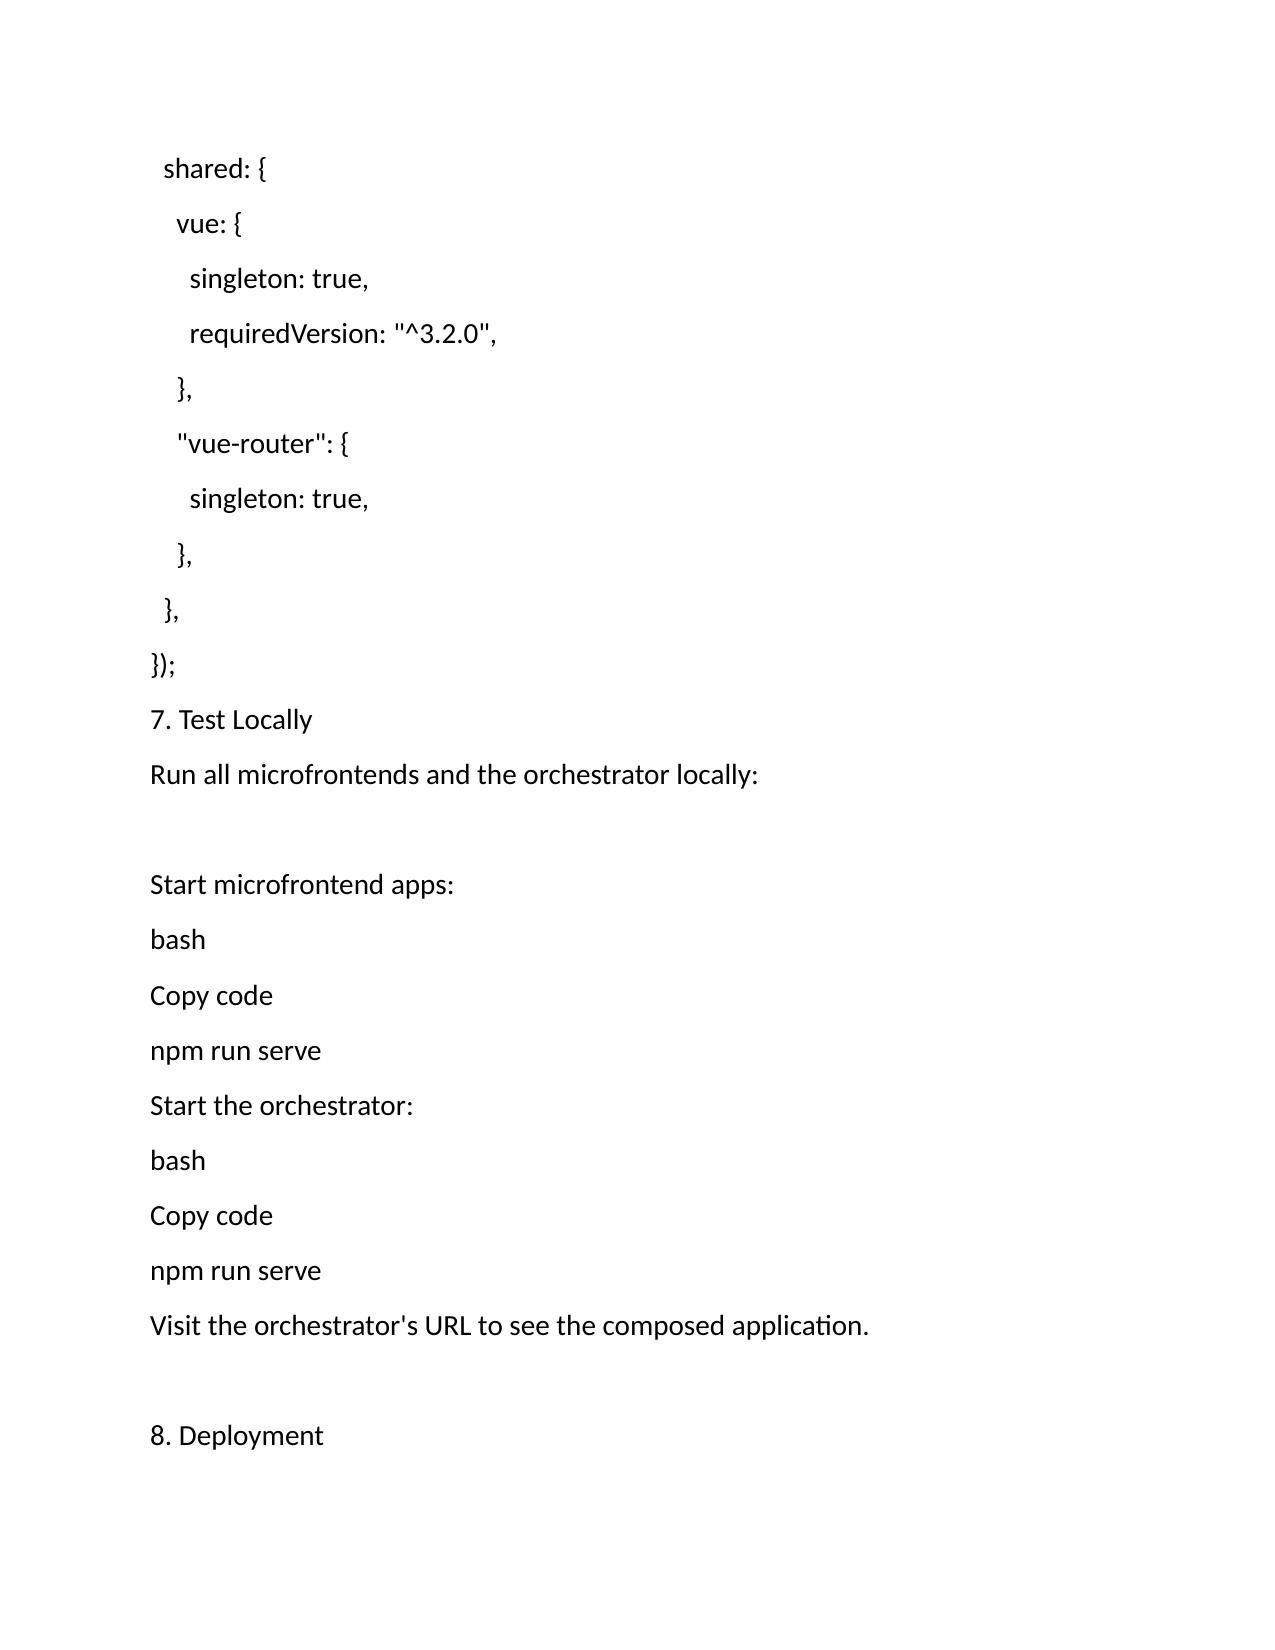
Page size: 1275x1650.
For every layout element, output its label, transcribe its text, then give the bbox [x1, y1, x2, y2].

text singleton: true, [150, 481, 1125, 516]
text shared: { [150, 150, 1125, 186]
text "vue-router": { [150, 426, 1125, 461]
text 7. Test Locally [150, 701, 1125, 737]
text npm run serve [150, 1252, 1125, 1288]
text bash [150, 921, 1125, 957]
text vue: { [150, 205, 1125, 241]
text Visit the orchestrator's URL to see the composed application. [150, 1307, 1125, 1343]
text Start the orchestrator: [150, 1087, 1125, 1122]
text }, [150, 370, 1125, 406]
text bash [150, 1142, 1125, 1177]
text 8. Deployment [150, 1417, 1125, 1453]
text Run all microfrontends and the orchestrator locally: [150, 756, 1125, 792]
text }); [150, 646, 1125, 682]
text requiredVersion: "^3.2.0", [150, 315, 1125, 351]
text Start microfrontend apps: [150, 866, 1125, 902]
text singleton: true, [150, 260, 1125, 296]
text }, [150, 591, 1125, 626]
text }, [150, 536, 1125, 571]
text npm run serve [150, 1032, 1125, 1067]
text Copy code [150, 977, 1125, 1012]
text Copy code [150, 1197, 1125, 1233]
